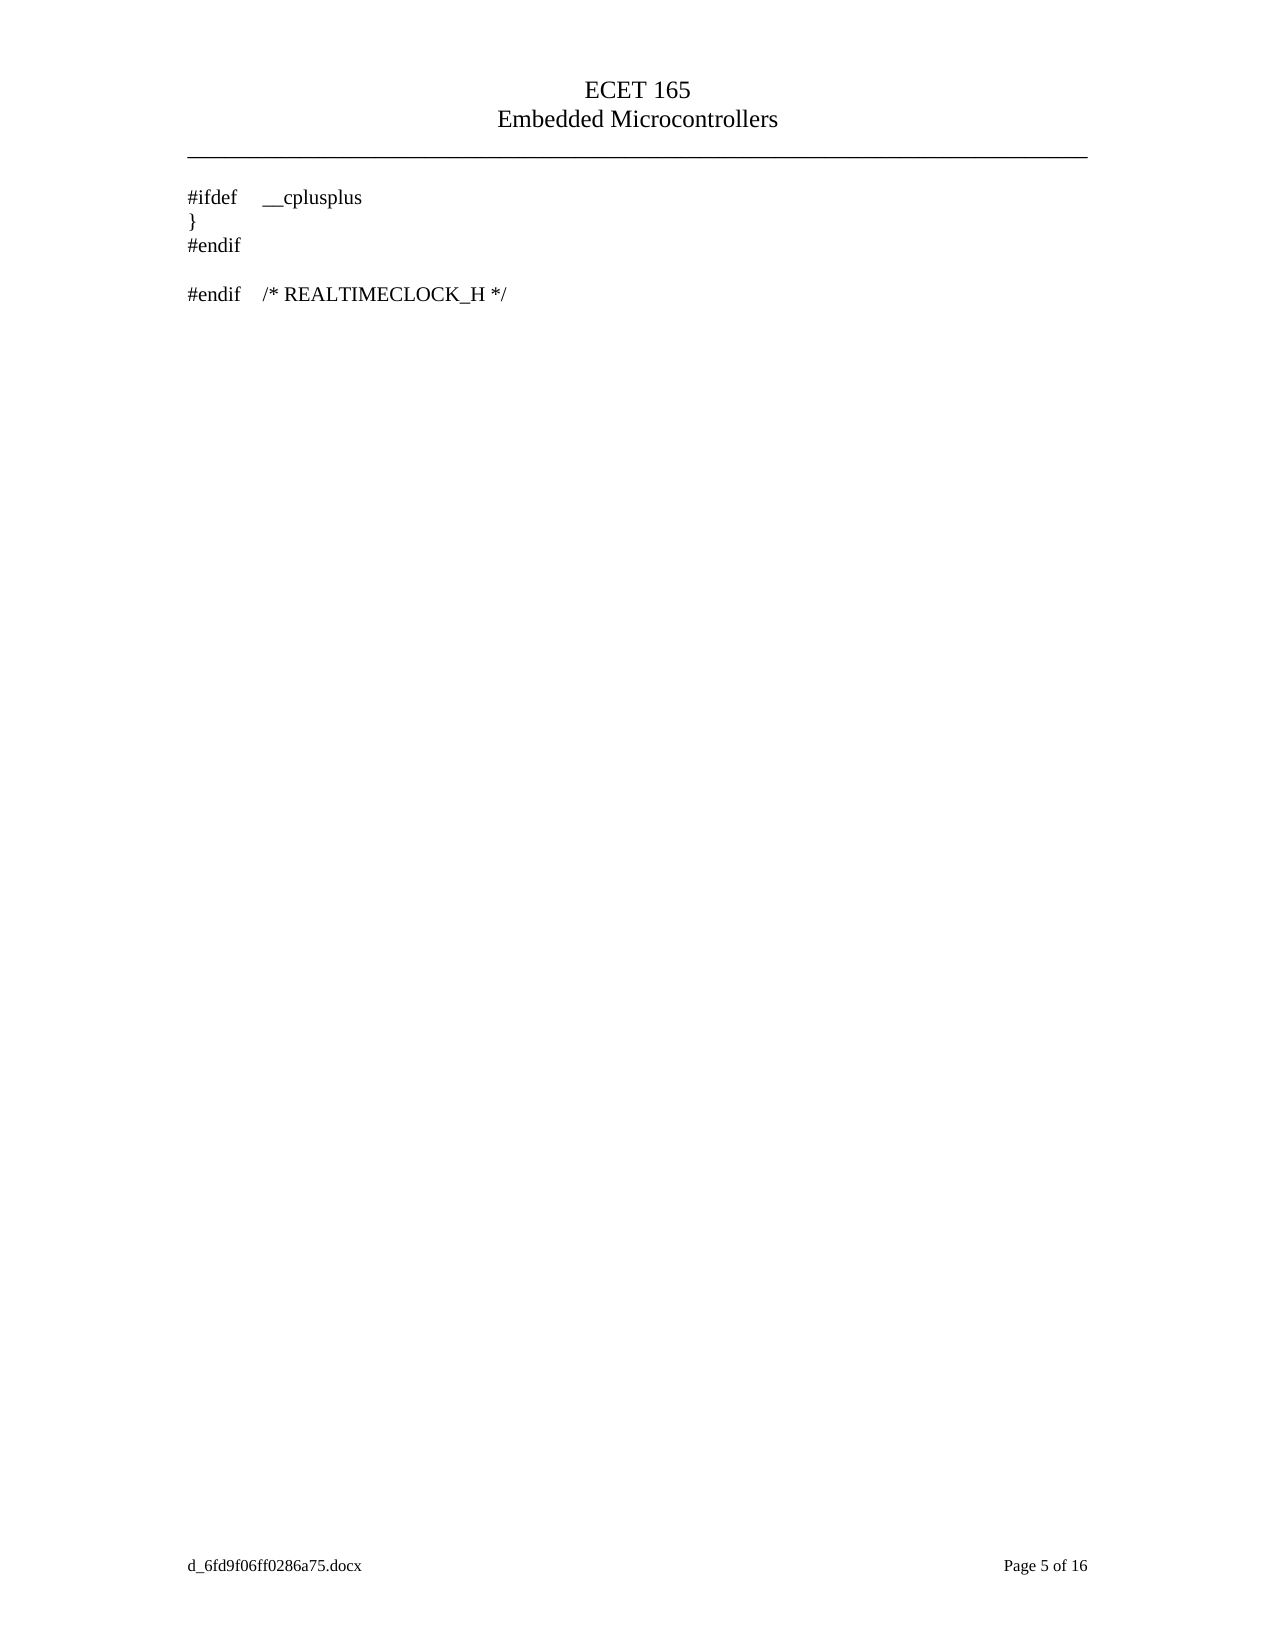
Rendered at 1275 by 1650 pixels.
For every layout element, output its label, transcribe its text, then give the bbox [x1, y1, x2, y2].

text #ifdef __cplusplus [187, 185, 1087, 209]
text #endif /* REALTIMECLOCK_H */ [187, 282, 1087, 306]
text #endif [187, 233, 1087, 257]
text } [187, 209, 1087, 233]
